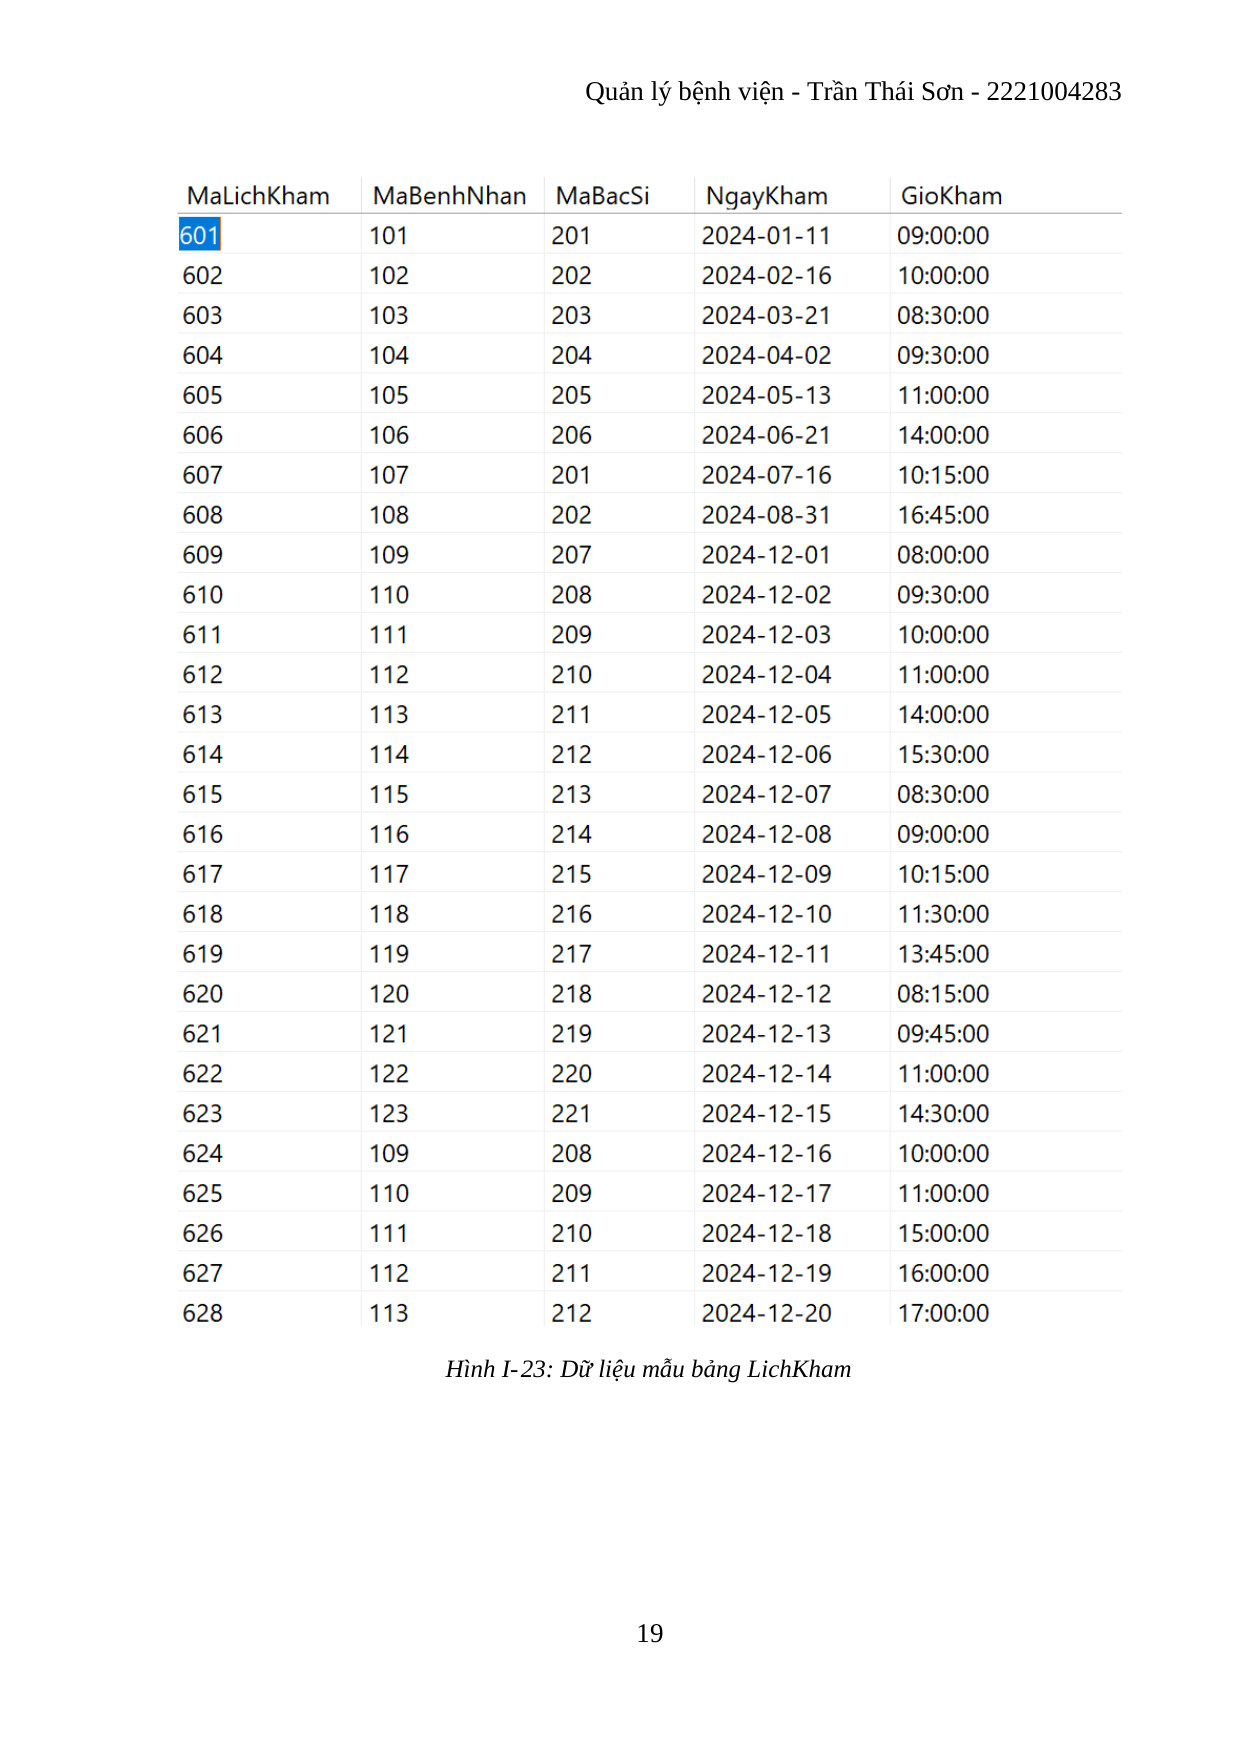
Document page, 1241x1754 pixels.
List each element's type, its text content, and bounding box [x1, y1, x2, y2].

picture [177, 177, 1123, 1326]
